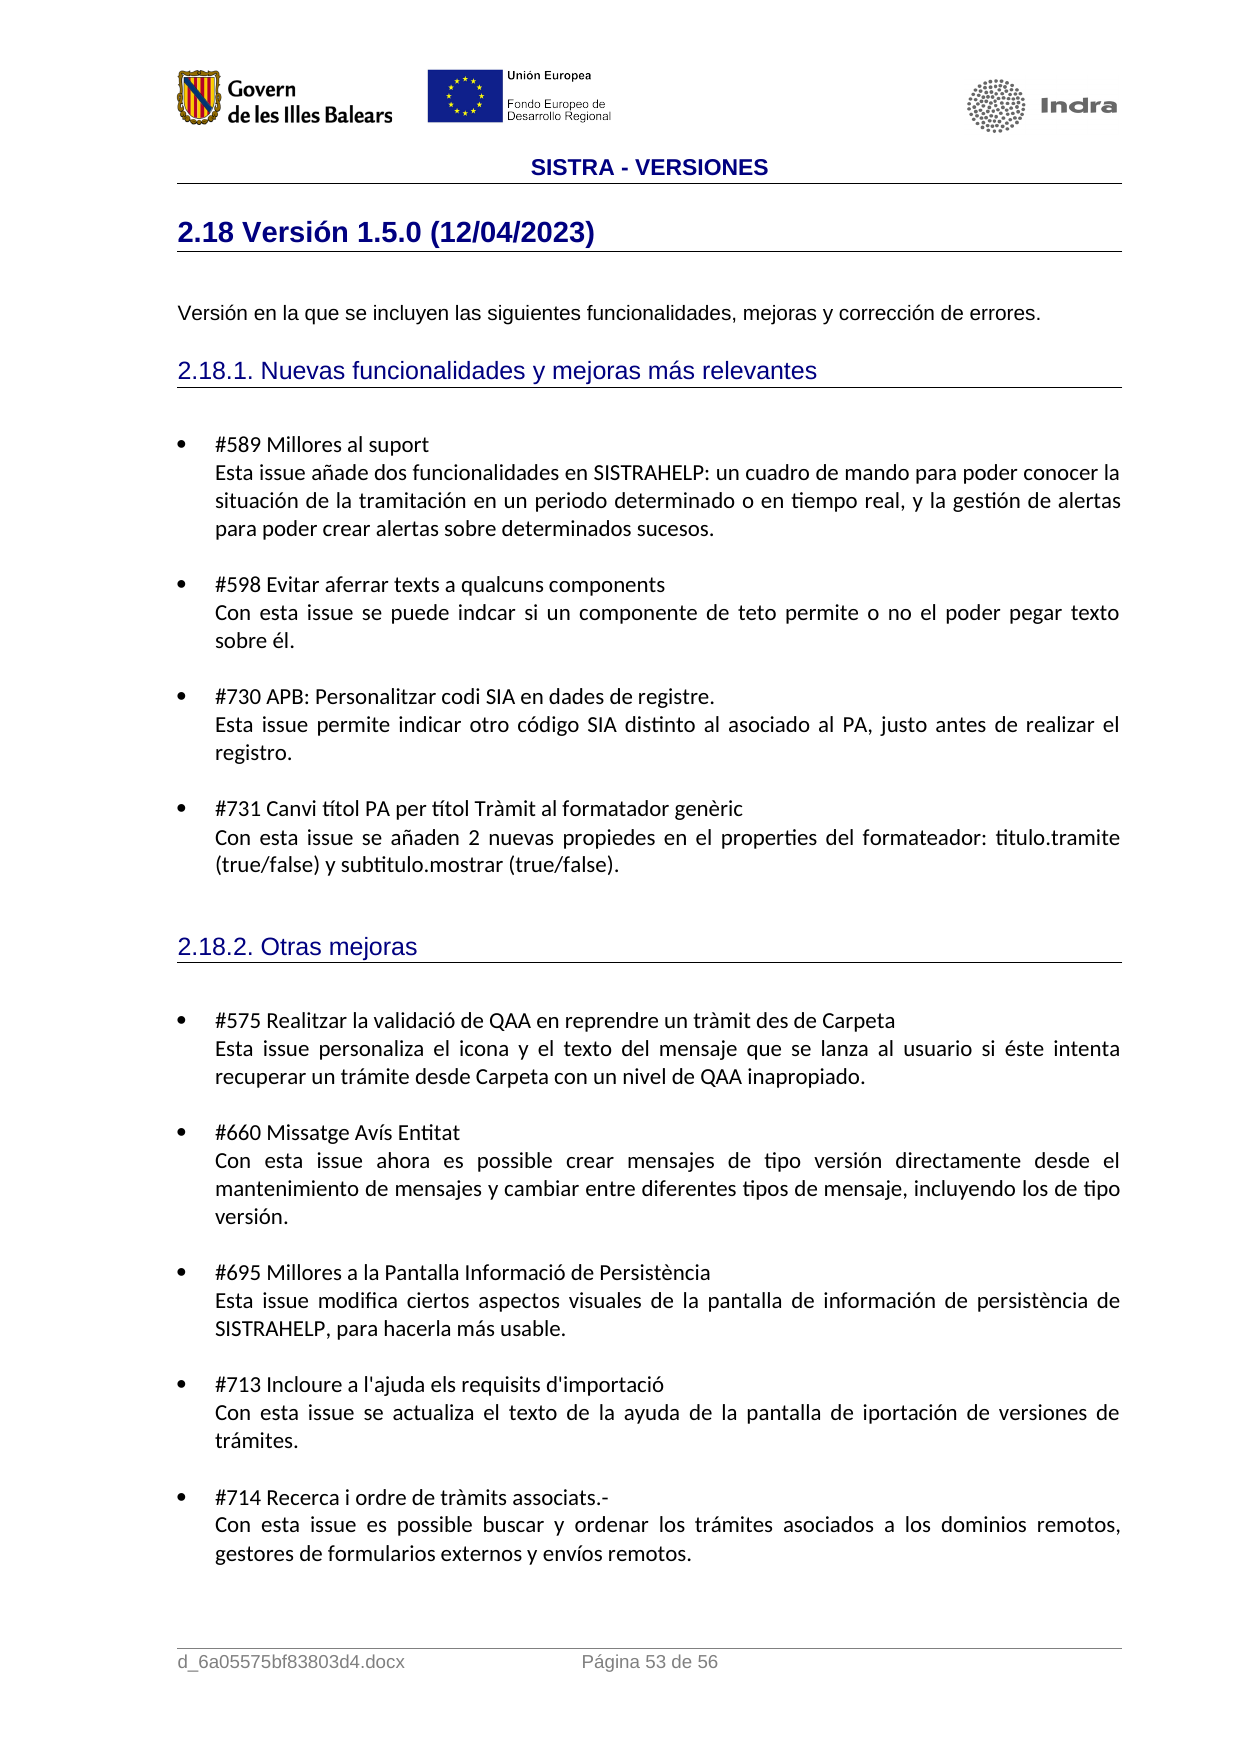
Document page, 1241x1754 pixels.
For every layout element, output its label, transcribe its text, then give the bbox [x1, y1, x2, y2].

text Con esta issue se añaden 2 nuevas propiedes en el properties del formateador: titulo.tramite (true/false) y subtitulo.mostrar (true/false). [215, 823, 1122, 879]
picture [421, 67, 611, 125]
list #730 APB: Personalitzar codi SIA en dades de registre. [177, 682, 1122, 711]
text Esta issue añade dos funcionalidades en SISTRAHELP: un cuadro de mando para poder conocer la situación de la tramitación en un periodo determinado o en tiempo real, y la gestión de alertas para poder crear alertas sobre determinados sucesos. [215, 458, 1122, 542]
list #731 Canvi títol PA per títol Tràmit al formatador genèric [177, 794, 1122, 823]
list #598 Evitar aferrar texts a qualcuns components [177, 570, 1122, 598]
list #575 Realitzar la validació de QAA en reprendre un tràmit des de Carpeta [177, 1006, 1122, 1034]
text Con esta issue es possible buscar y ordenar los trámites asociados a los dominios remotos, gestores de formularios externos y envíos remotos. [215, 1511, 1122, 1567]
list #714 Recerca i ordre de tràmits associats.- [177, 1483, 1122, 1511]
text Esta issue permite indicar otro código SIA distinto al asociado al PA, justo antes de realizar el registro. [215, 711, 1122, 767]
list #660 Missatge Avís Entitat [177, 1118, 1122, 1146]
text Con esta issue ahora es possible crear mensajes de tipo versión directamente desde el mantenimiento de mensajes y cambiar entre diferentes tipos de mensaje, incluyendo los de tipo versión. [215, 1146, 1122, 1230]
text Con esta issue se actualiza el texto de la ayuda de la pantalla de iportación de versiones de trámites. [215, 1398, 1122, 1454]
text 2.18.1. Nuevas funcionalidades y mejoras más relevantes [177, 356, 1122, 387]
text Con esta issue se puede indcar si un componente de teto permite o no el poder pegar texto sobre él. [215, 598, 1122, 654]
picture [176, 70, 393, 125]
list #695 Millores a la Pantalla Informació de Persistència [177, 1258, 1122, 1286]
text Esta issue personaliza el icona y el texto del mensaje que se lanza al usuario si éste intenta recuperar un trámite desde Carpeta con un nivel de QAA inapropiado. [215, 1034, 1122, 1090]
text 2.18.2. Otras mejoras [177, 932, 1122, 962]
list #589 Millores al suport [177, 430, 1122, 458]
text Versión en la que se incluyen las siguientes funcionalidades, mejoras y corrección de errores. [177, 301, 1122, 324]
text 2.18 Versión 1.5.0 (12/04/2023) [177, 215, 1122, 251]
list #713 Incloure a l'ajuda els requisits d'importació [177, 1371, 1122, 1398]
text Esta issue modifica ciertos aspectos visuales de la pantalla de información de persistència de SISTRAHELP, para hacerla más usable. [215, 1286, 1122, 1342]
